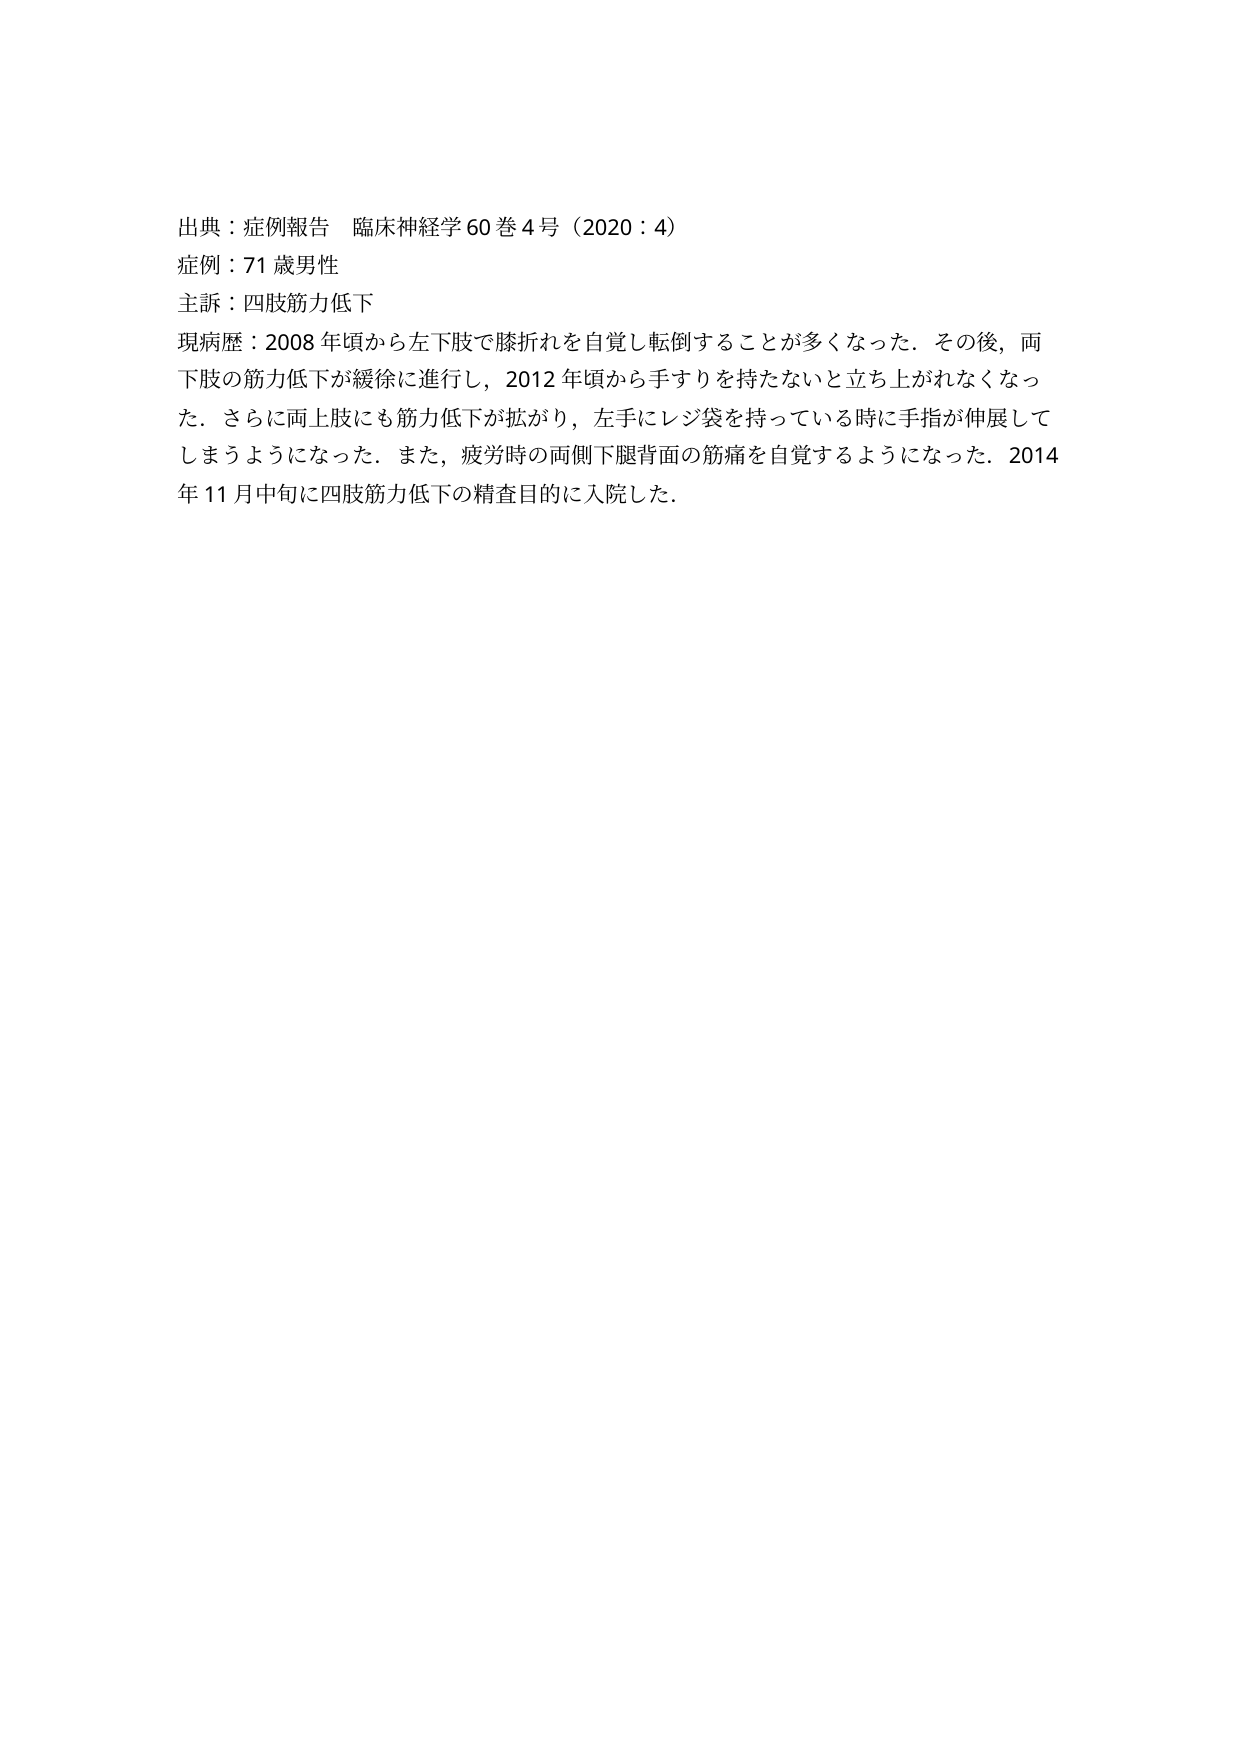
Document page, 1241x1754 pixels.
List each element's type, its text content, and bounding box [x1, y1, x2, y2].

text 症例：71 歳男性 [177, 245, 1063, 283]
text 現病歴：2008 年頃から左下肢で膝折れを自覚し転倒することが多くなった．その後，両下肢の筋力低下が緩徐に進行し，2012 年頃から手すりを持たないと立ち上がれなくなった．さらに両上肢にも筋力低下が拡がり，左手にレジ袋を持っている時に手指が伸展してしまうようになった．また，疲労時の両側下腿背面の筋痛を自覚するようになった．2014 年11月中旬に四肢筋力低下の精査目的に入院した． [177, 321, 1063, 512]
text 主訴：四肢筋力低下 [177, 283, 1063, 321]
text 出典：症例報告 臨床神経学60巻4号（2020：4） [177, 207, 1063, 245]
